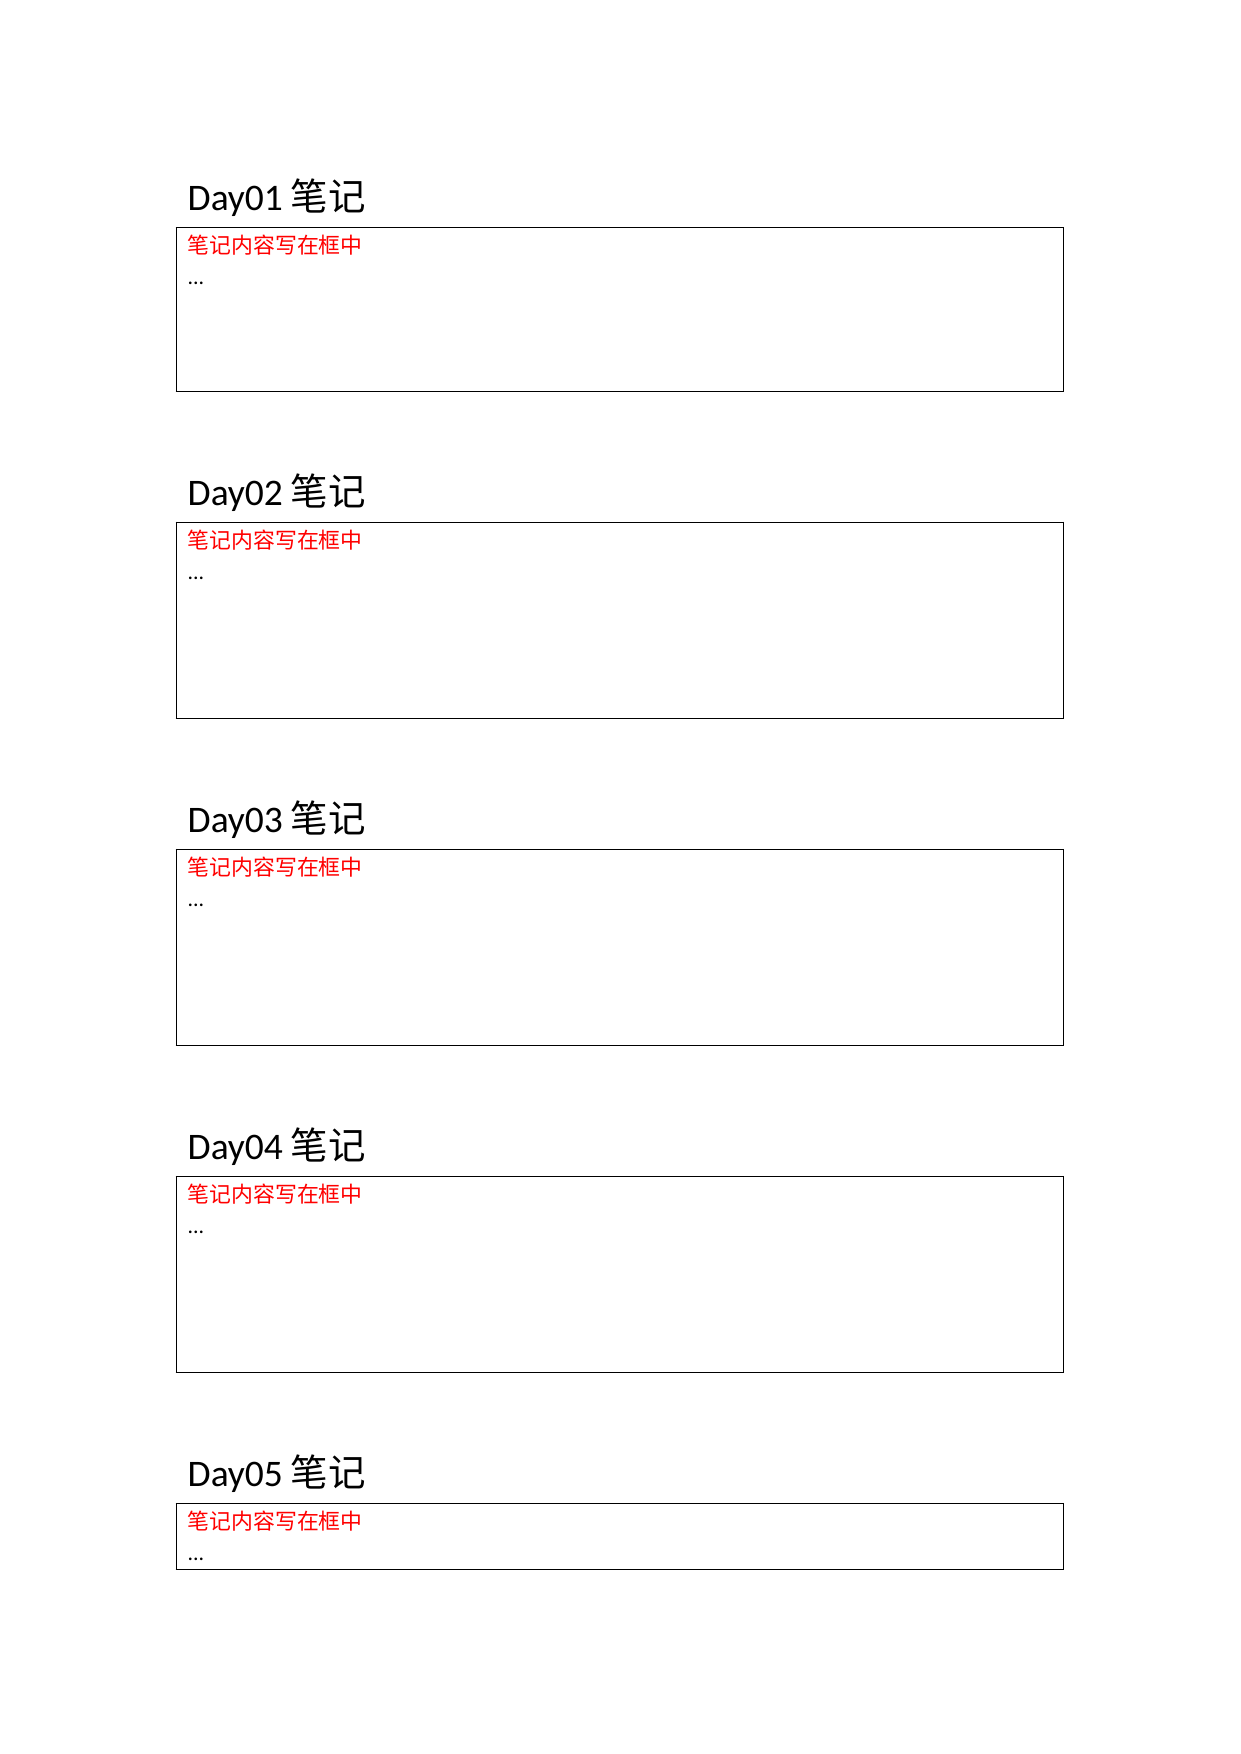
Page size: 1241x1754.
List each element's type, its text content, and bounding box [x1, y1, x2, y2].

table_header 笔记内容写在框中 ... [177, 850, 1063, 1045]
table_header 笔记内容写在框中 ... [177, 523, 1063, 718]
table_header 笔记内容写在框中 ... [177, 228, 1063, 391]
text Day03笔记 [187, 784, 1053, 849]
text Day05笔记 [187, 1438, 1053, 1503]
table_header 笔记内容写在框中 ... [177, 1177, 1063, 1372]
text Day01笔记 [187, 162, 1053, 227]
table_header 笔记内容写在框中 ... [177, 1504, 1063, 1569]
text Day04笔记 [187, 1111, 1053, 1176]
text Day02笔记 [187, 457, 1053, 522]
